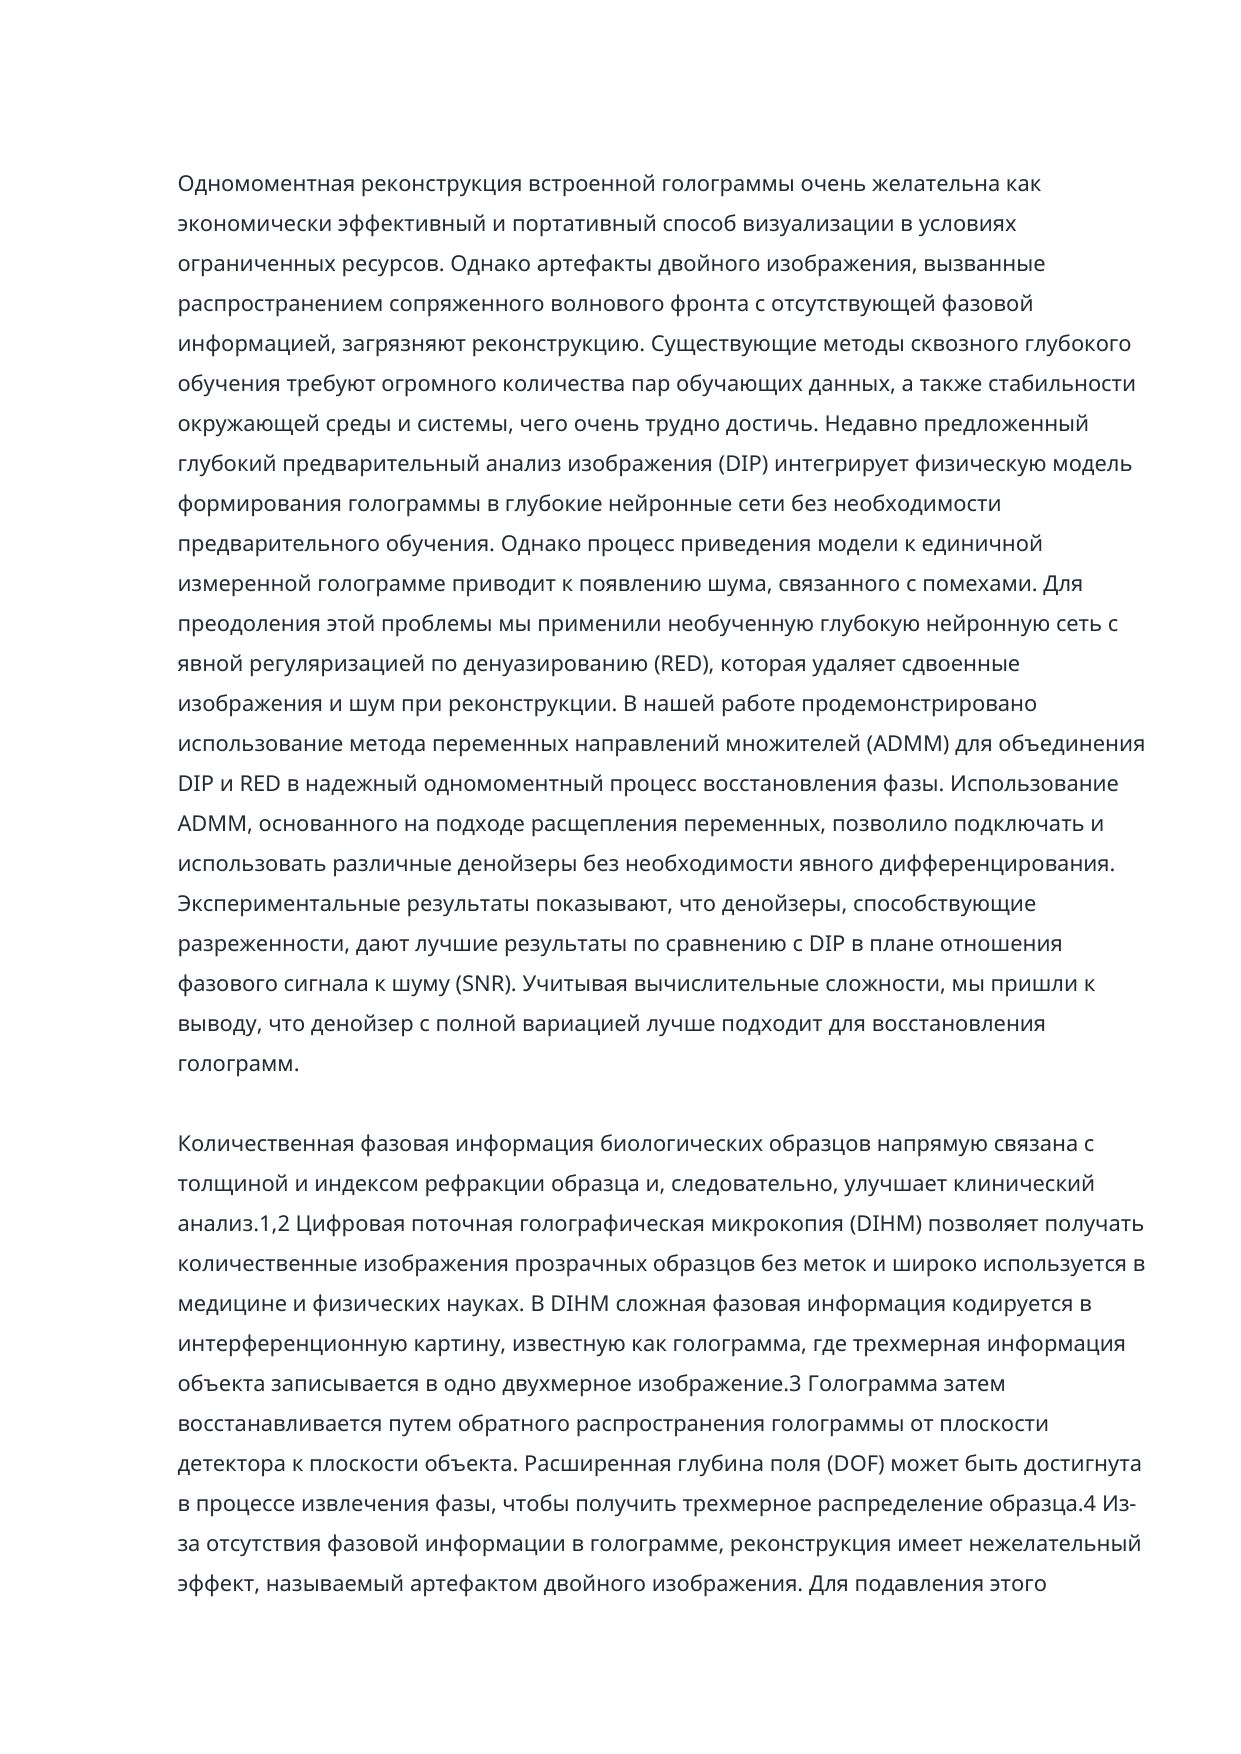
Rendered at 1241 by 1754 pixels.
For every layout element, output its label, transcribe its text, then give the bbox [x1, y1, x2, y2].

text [177, 1078, 1152, 1598]
text Одномоментная реконструкция встроенной голограммы очень желательна как экономически эффективный и портативный способ визуализации в условиях ограниченных ресурсов. Однако артефакты двойного изображения, вызванные распространением сопряженного волнового фронта с отсутствующей фазовой информацией, загрязняют реконструкцию. Существующие методы сквозного глубокого обучения требуют огромного количества пар обучающих данных, а также стабильности окружающей среды и системы, чего очень трудно достичь. Недавно предложенный глубокий предварительный анализ изображения (DIP) интегрирует физическую модель формирования голограммы в глубокие нейронные сети без необходимости предварительного обучения. Однако процесс приведения модели к единичной измеренной голограмме приводит к появлению шума, связанного с помехами. Для преодоления этой проблемы мы применили необученную глубокую нейронную сеть с явной регуляризацией по денуазированию (RED), которая удаляет сдвоенные изображения и шум при реконструкции. В нашей работе продемонстрировано использование метода переменных направлений множителей (ADMM) для объединения DIP и RED в надежный одномоментный процесс восстановления фазы. Использование ADMM, основанного на подходе расщепления переменных, позволило подключать и использовать различные денойзеры без необходимости явного дифференцирования. Экспериментальные результаты показывают, что денойзеры, способствующие разреженности, дают лучшие результаты по сравнению с DIP в плане отношения фазового сигнала к шуму (SNR). Учитывая вычислительные сложности, мы пришли к выводу, что денойзер с полной вариацией лучше подходит для восстановления голограмм. [177, 118, 1152, 1078]
